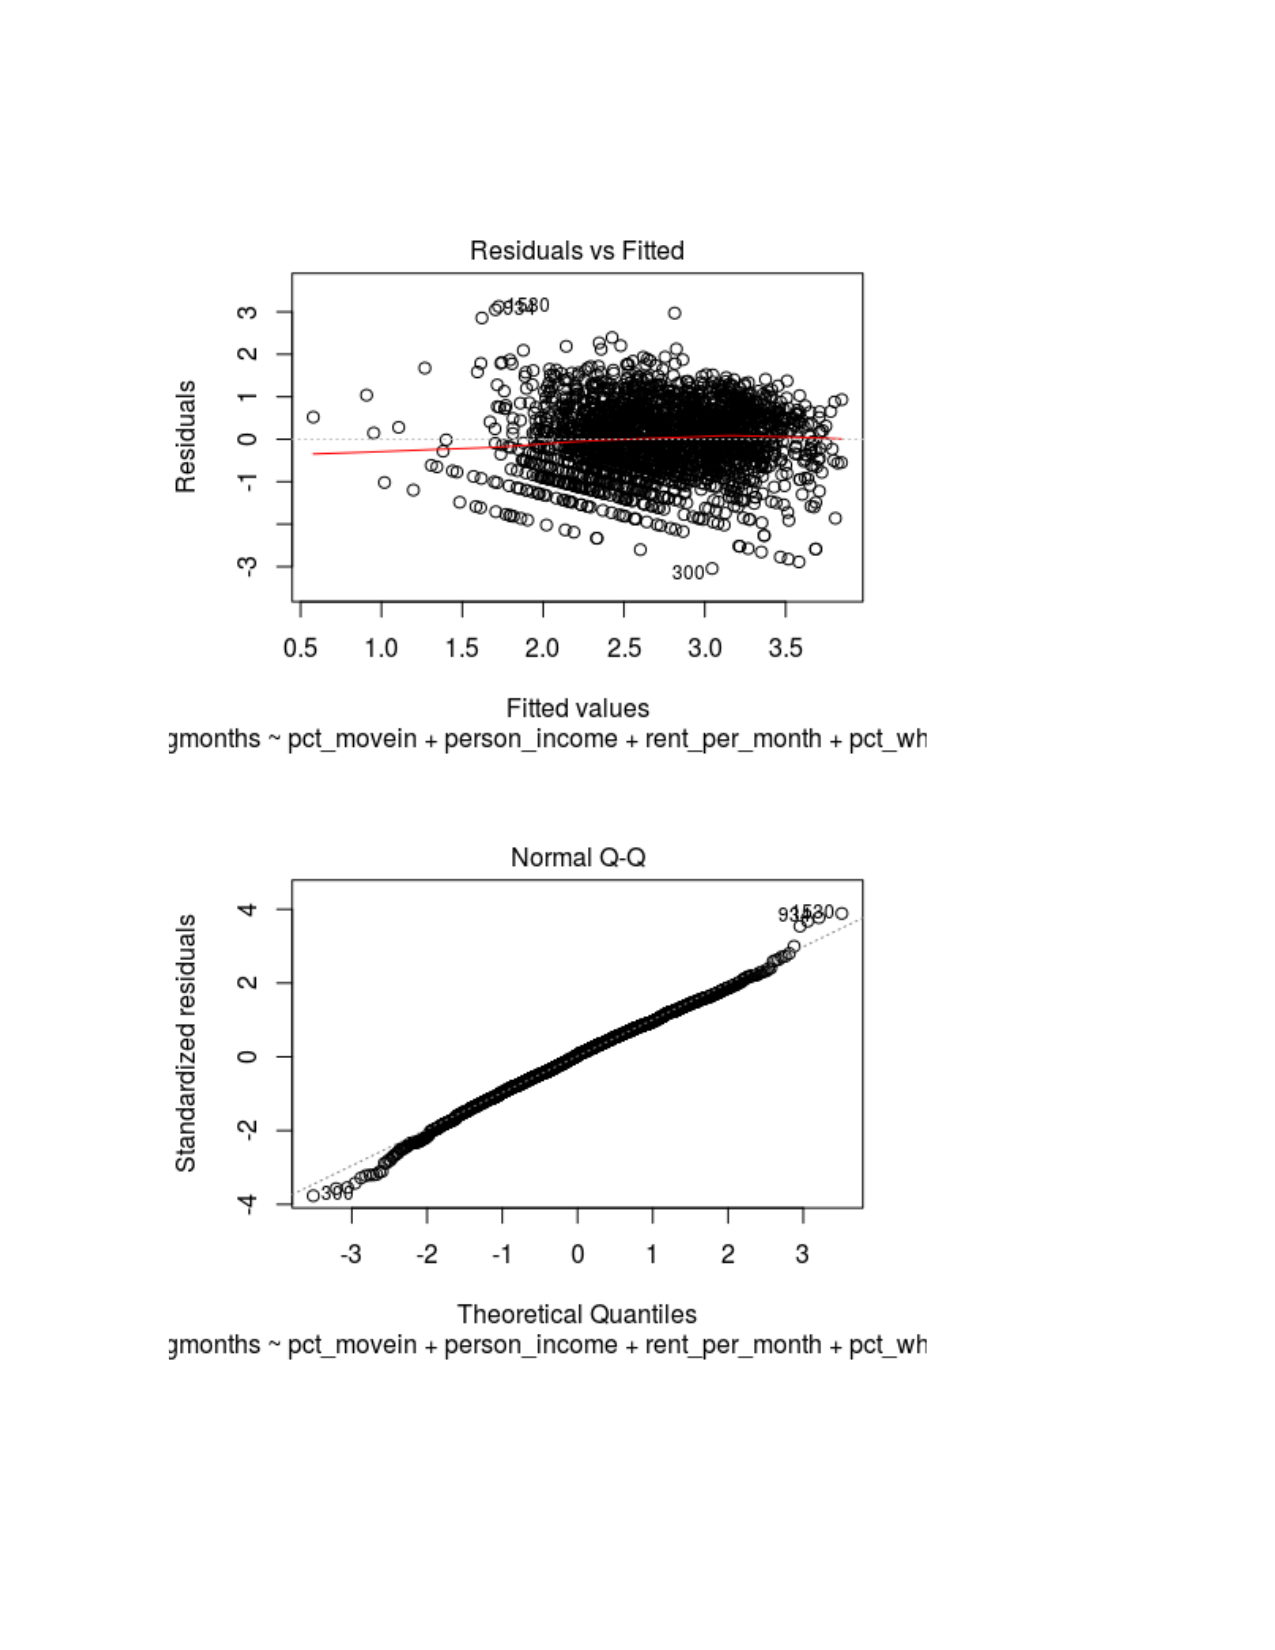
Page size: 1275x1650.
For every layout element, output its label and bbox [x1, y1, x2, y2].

picture [168, 150, 927, 1363]
